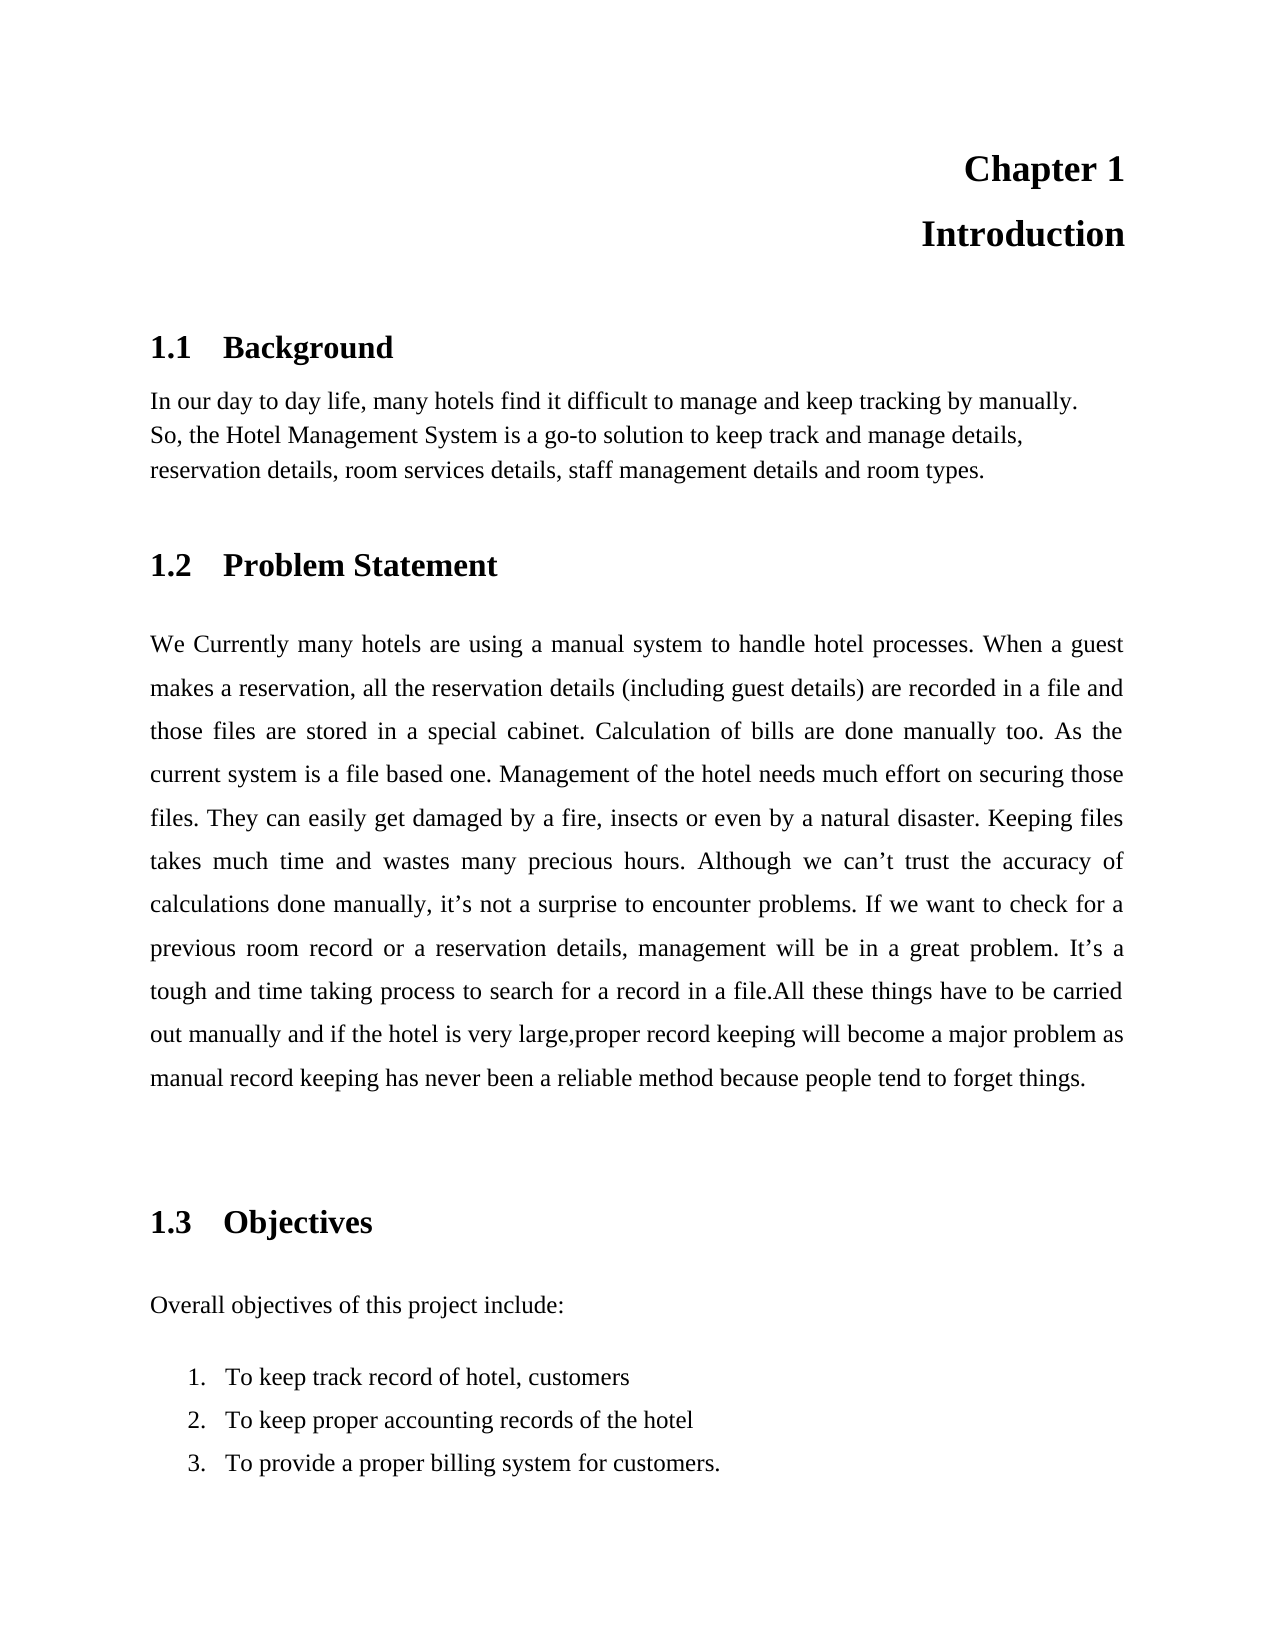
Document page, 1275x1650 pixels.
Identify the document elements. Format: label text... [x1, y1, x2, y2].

list To keep proper accounting records of the hotel [187, 1406, 1125, 1434]
text We Currently many hotels are using a manual system to handle hotel processes. When a guest makes a reservation, all the reservation details (including guest details) are recorded in a file and those files are stored in a special cabinet. Calculation of bills are done manually too. As the current system is a file based one. Management of the hotel needs much effort on securing those files. They can easily get damaged by a fire, insects or even by a natural disaster. Keeping files takes much time and wastes many precious hours. Although we can’t trust the accuracy of calculations done manually, it’s not a surprise to encounter problems. If we want to check for a previous room record or a reservation details, management will be in a great problem. It’s a tough and time taking process to search for a record in a file.All these things have to be carried out manually and if the hotel is very large,proper record keeping will become a major problem as manual record keeping has never been a reliable method because people tend to forget things. [150, 629, 1125, 1091]
text Introduction [150, 211, 1125, 254]
text 1.2 Problem Statement [150, 546, 1125, 584]
text Overall objectives of this project include: [150, 1290, 1125, 1319]
text Chapter 1 [150, 147, 1125, 190]
text 1.1 Background [150, 327, 1125, 365]
list To provide a proper billing system for customers. [187, 1448, 1125, 1477]
list To keep track record of hotel, customers [187, 1362, 1125, 1391]
text 1.3 Objectives [150, 1202, 1125, 1241]
text In our day to day life, many hotels find it difficult to manage and keep tracking by manually. So, the Hotel Management System is a go-to solution to keep track and manage details, reservation details, room services details, staff management details and room types. [150, 386, 1114, 484]
